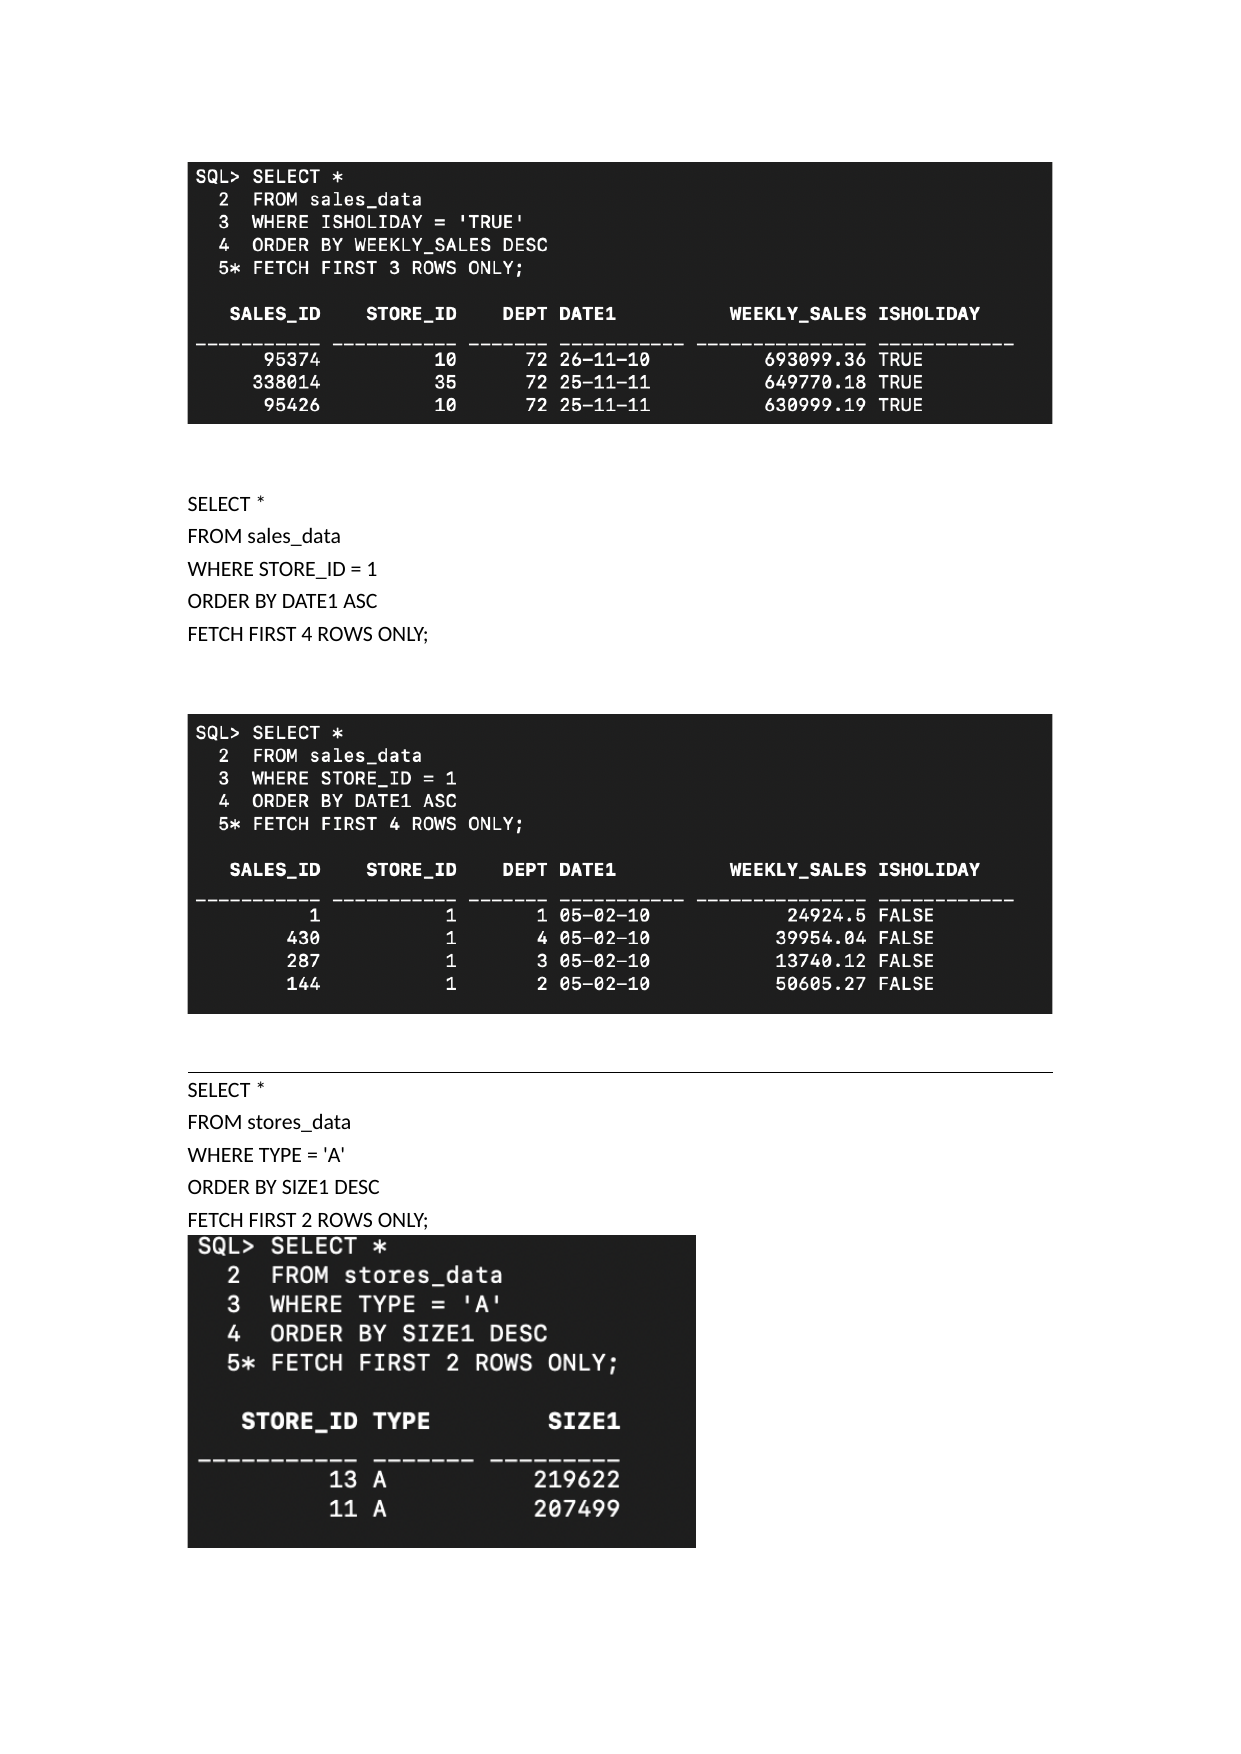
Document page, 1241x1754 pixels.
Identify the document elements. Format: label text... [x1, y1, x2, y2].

text SELECT * [187, 487, 1053, 519]
text WHERE TYPE = 'A' [187, 1138, 1053, 1171]
picture [187, 1235, 696, 1548]
text ORDER BY DATE1 ASC [187, 584, 1053, 617]
picture [187, 162, 1053, 424]
text WHERE STORE_ID = 1 [187, 552, 1053, 584]
text FROM sales_data [187, 519, 1053, 552]
text FETCH FIRST 2 ROWS ONLY; [187, 1203, 1053, 1236]
text SELECT * [187, 1073, 1053, 1106]
picture [187, 714, 1053, 1014]
text FROM stores_data [187, 1106, 1053, 1138]
text FETCH FIRST 4 ROWS ONLY; [187, 617, 1053, 649]
text ORDER BY SIZE1 DESC [187, 1171, 1053, 1203]
